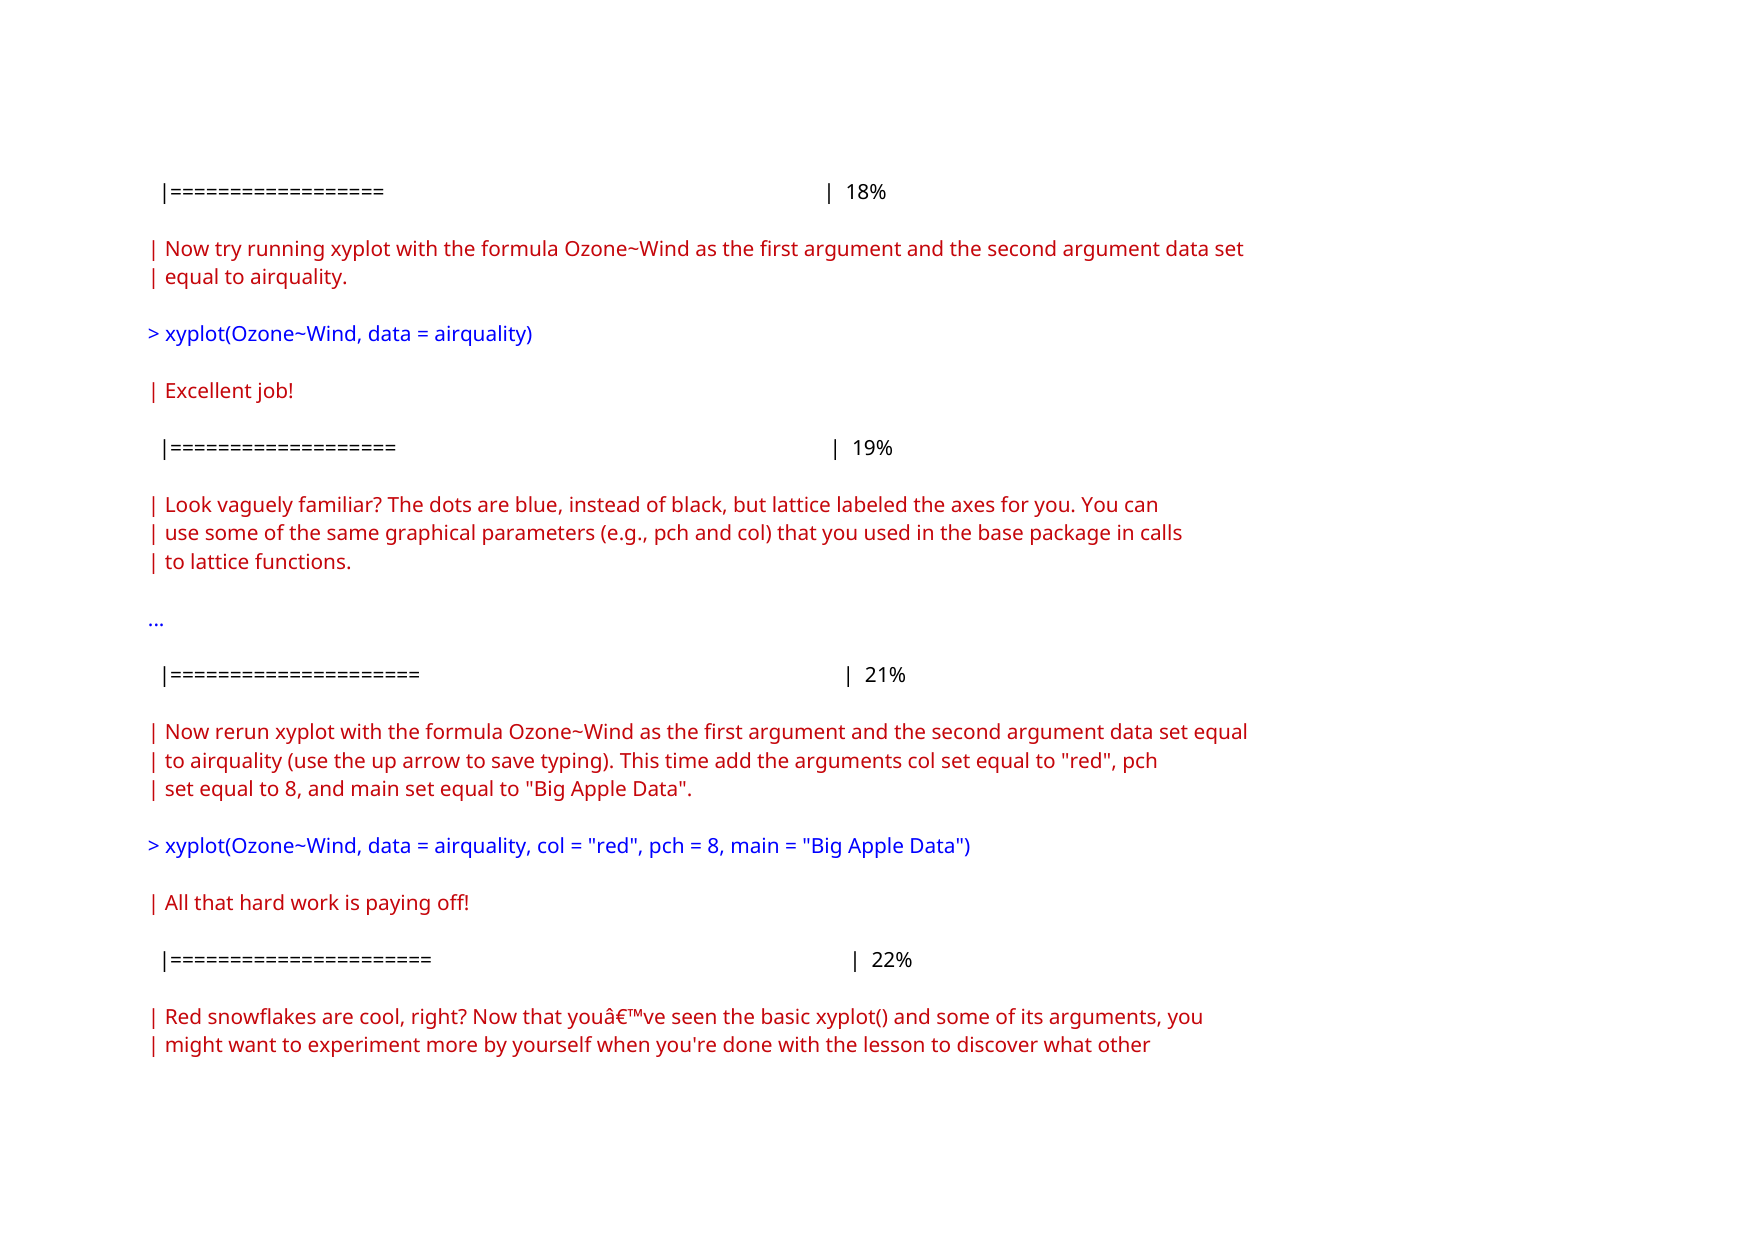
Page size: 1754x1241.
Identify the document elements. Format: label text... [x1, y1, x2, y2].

text |====================== | 22% [148, 945, 1606, 973]
text |================== | 18% [148, 177, 1606, 206]
text | set equal to 8, and main set equal to "Big Apple Data". [148, 774, 1606, 803]
text |===================== | 21% [148, 661, 1606, 689]
text | might want to experiment more by yourself when you're done with the lesson to discover what other [148, 1030, 1606, 1059]
text | equal to airquality. [148, 262, 1606, 291]
text > xyplot(Ozone~Wind, data = airquality, col = "red", pch = 8, main = "Big Apple Data") [148, 831, 1606, 860]
text ... [148, 604, 1606, 632]
text | use some of the same graphical parameters (e.g., pch and col) that you used in the base package in calls [148, 518, 1606, 547]
text | to airquality (use the up arrow to save typing). This time add the arguments col set equal to "red", pch [148, 746, 1606, 774]
text |=================== | 19% [148, 433, 1606, 462]
text | Look vaguely familiar? The dots are blue, instead of black, but lattice labeled the axes for you. You can [148, 490, 1606, 518]
text | Red snowflakes are cool, right? Now that youâ€™ve seen the basic xyplot() and some of its arguments, you [148, 1002, 1606, 1030]
text | Excellent job! [148, 376, 1606, 405]
text | All that hard work is paying off! [148, 888, 1606, 917]
text | Now rerun xyplot with the formula Ozone~Wind as the first argument and the second argument data set equal [148, 717, 1606, 746]
text | to lattice functions. [148, 547, 1606, 575]
text | Now try running xyplot with the formula Ozone~Wind as the first argument and the second argument data set [148, 234, 1606, 262]
text > xyplot(Ozone~Wind, data = airquality) [148, 319, 1606, 348]
